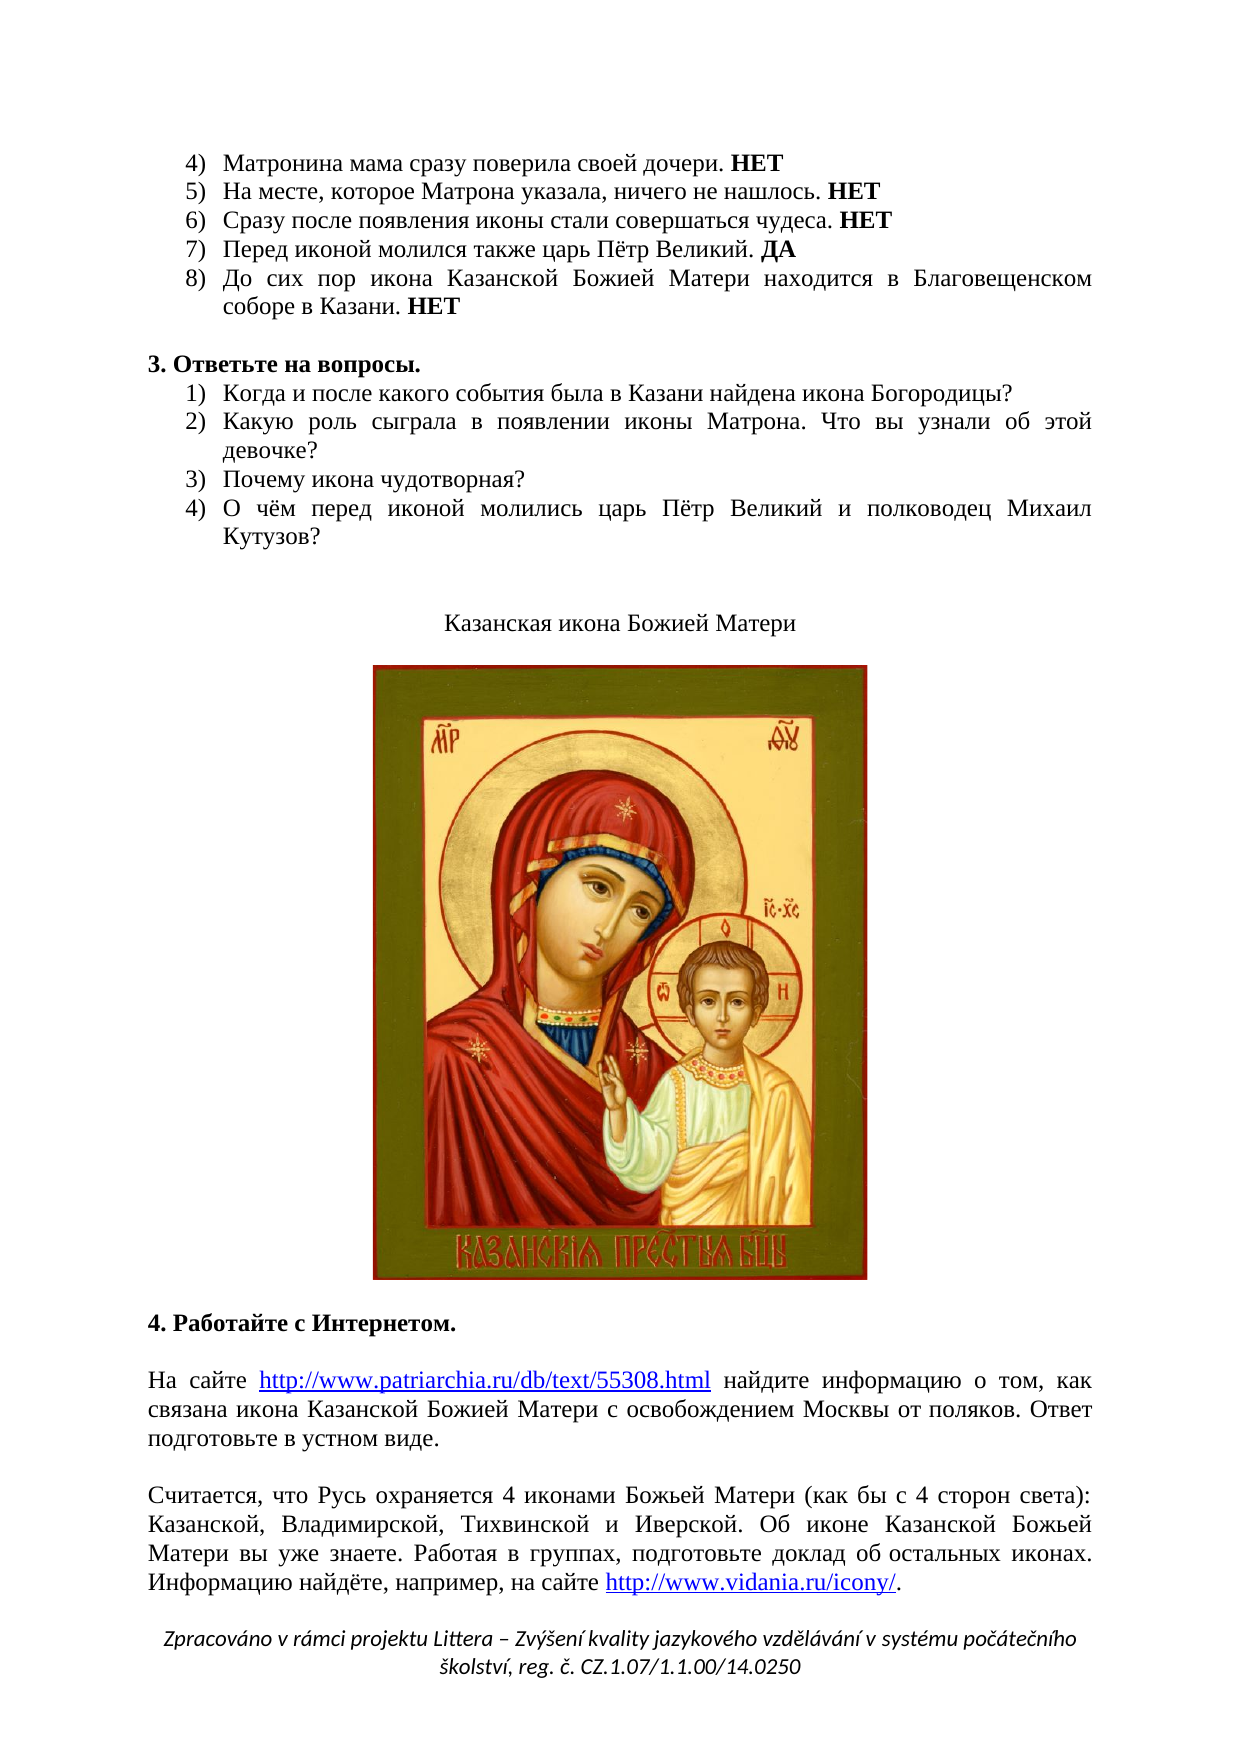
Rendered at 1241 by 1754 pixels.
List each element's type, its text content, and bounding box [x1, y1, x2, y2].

list На месте, которое Матрона указала, ничего не нашлось. НЕТ [185, 176, 1093, 205]
list О чём перед иконой молились царь Пётр Великий и полководец Михаил Кутузов? [185, 493, 1093, 550]
text 4. Работайте с Интернетом. [148, 1308, 1093, 1337]
picture [372, 665, 868, 1280]
list Когда и после какого события была в Казани найдена икона Богородицы? [185, 378, 1093, 406]
text На сайте http://www.patriarchia.ru/db/text/55308.html найдите информацию о том, как связана икона Казанской Божией Матери с освобождением Москвы от поляков. Ответ подготовьте в устном виде. [148, 1365, 1093, 1452]
text 3. Ответьте на вопросы. [148, 349, 1093, 378]
list Перед иконой молился также царь Пётр Великий. ДА [185, 234, 1093, 263]
list До сих пор икона Казанской Божией Матери находится в Благовещенском соборе в Казани. НЕТ [185, 263, 1093, 320]
list Почему икона чудотворная? [185, 464, 1093, 493]
list Матронина мама сразу поверила своей дочери. НЕТ [185, 148, 1093, 176]
text Казанская икона Божией Матери [148, 608, 1093, 636]
text Считается, что Русь охраняется 4 иконами Божьей Матери (как бы с 4 сторон света): Казанской, Владимирской, Тихвинской и Иверской. Об иконе Казанской Божьей Матери вы уже знаете. Работая в группах, подготовьте доклад об остальных иконах. Информацию найдёте, например, на сайте http://www.vidania.ru/icony/. [148, 1480, 1093, 1595]
list Какую роль сыграла в появлении иконы Матрона. Что вы узнали об этой девочке? [185, 406, 1093, 464]
list Сразу после появления иконы стали совершаться чудеса. НЕТ [185, 205, 1093, 234]
